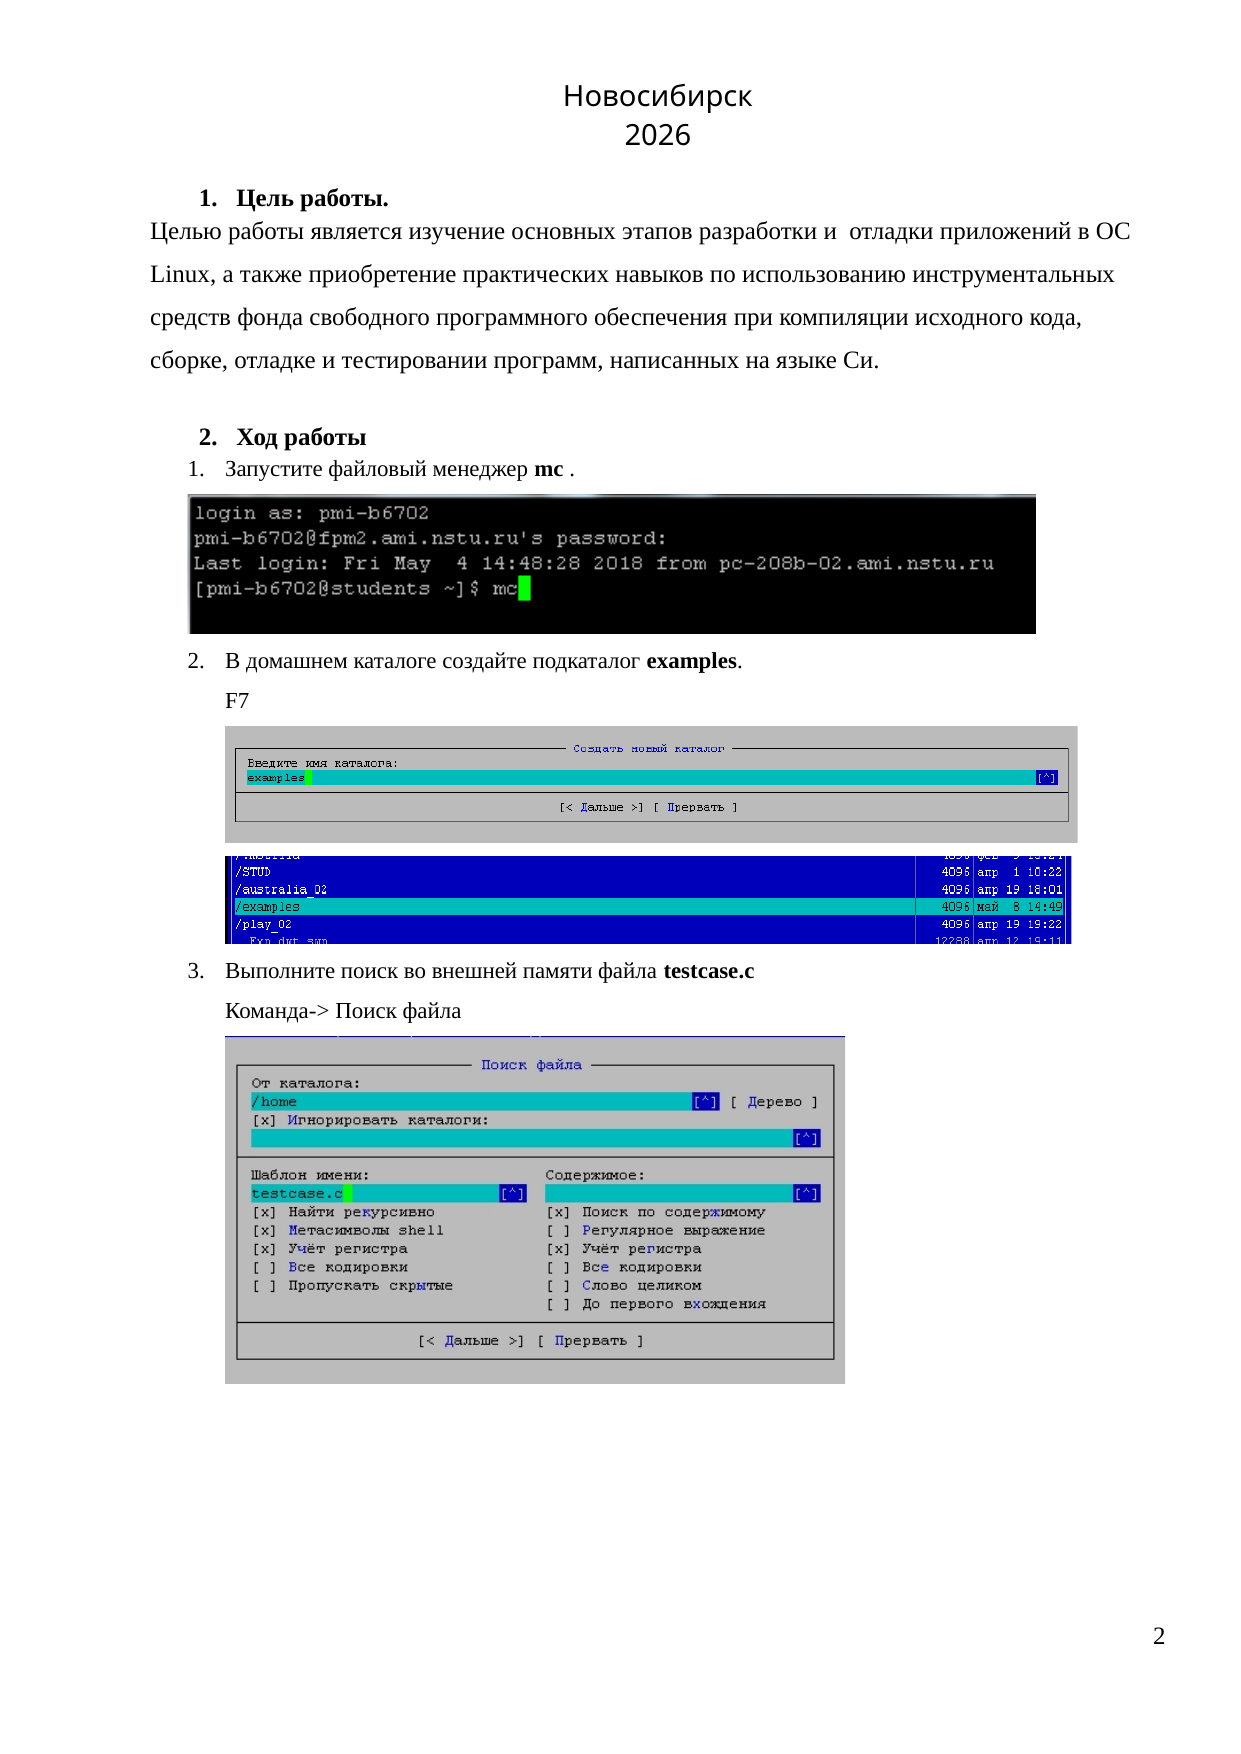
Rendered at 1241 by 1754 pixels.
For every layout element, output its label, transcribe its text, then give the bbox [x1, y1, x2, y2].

list В домашнем каталоге создайте подкаталог examples. [187, 648, 1165, 674]
picture [187, 494, 1036, 634]
picture [225, 856, 1072, 944]
list Цель работы. [198, 183, 1165, 212]
list F7 [225, 687, 1165, 713]
list Выполните поиск во внешней памяти файла testcase.c [187, 957, 1165, 984]
picture [225, 1036, 846, 1384]
list Команда-> Поиск файла [225, 997, 1165, 1023]
text Целью работы является изучение основных этапов разработки и отладки приложений в ОС Linux, а также приобретение практических навыков по использованию инструментальных средств фонда свободного программного обеспечения при компиляции исходного кода, сборке, отладке и тестировании программ, написанных на языке Си. [150, 216, 1165, 374]
picture [225, 726, 1078, 843]
list Запустите файловый менеджер mc . [187, 455, 1165, 481]
text Новосибирск [150, 75, 1165, 115]
text 2018 [150, 115, 1165, 154]
list Ход работы [198, 422, 1165, 450]
